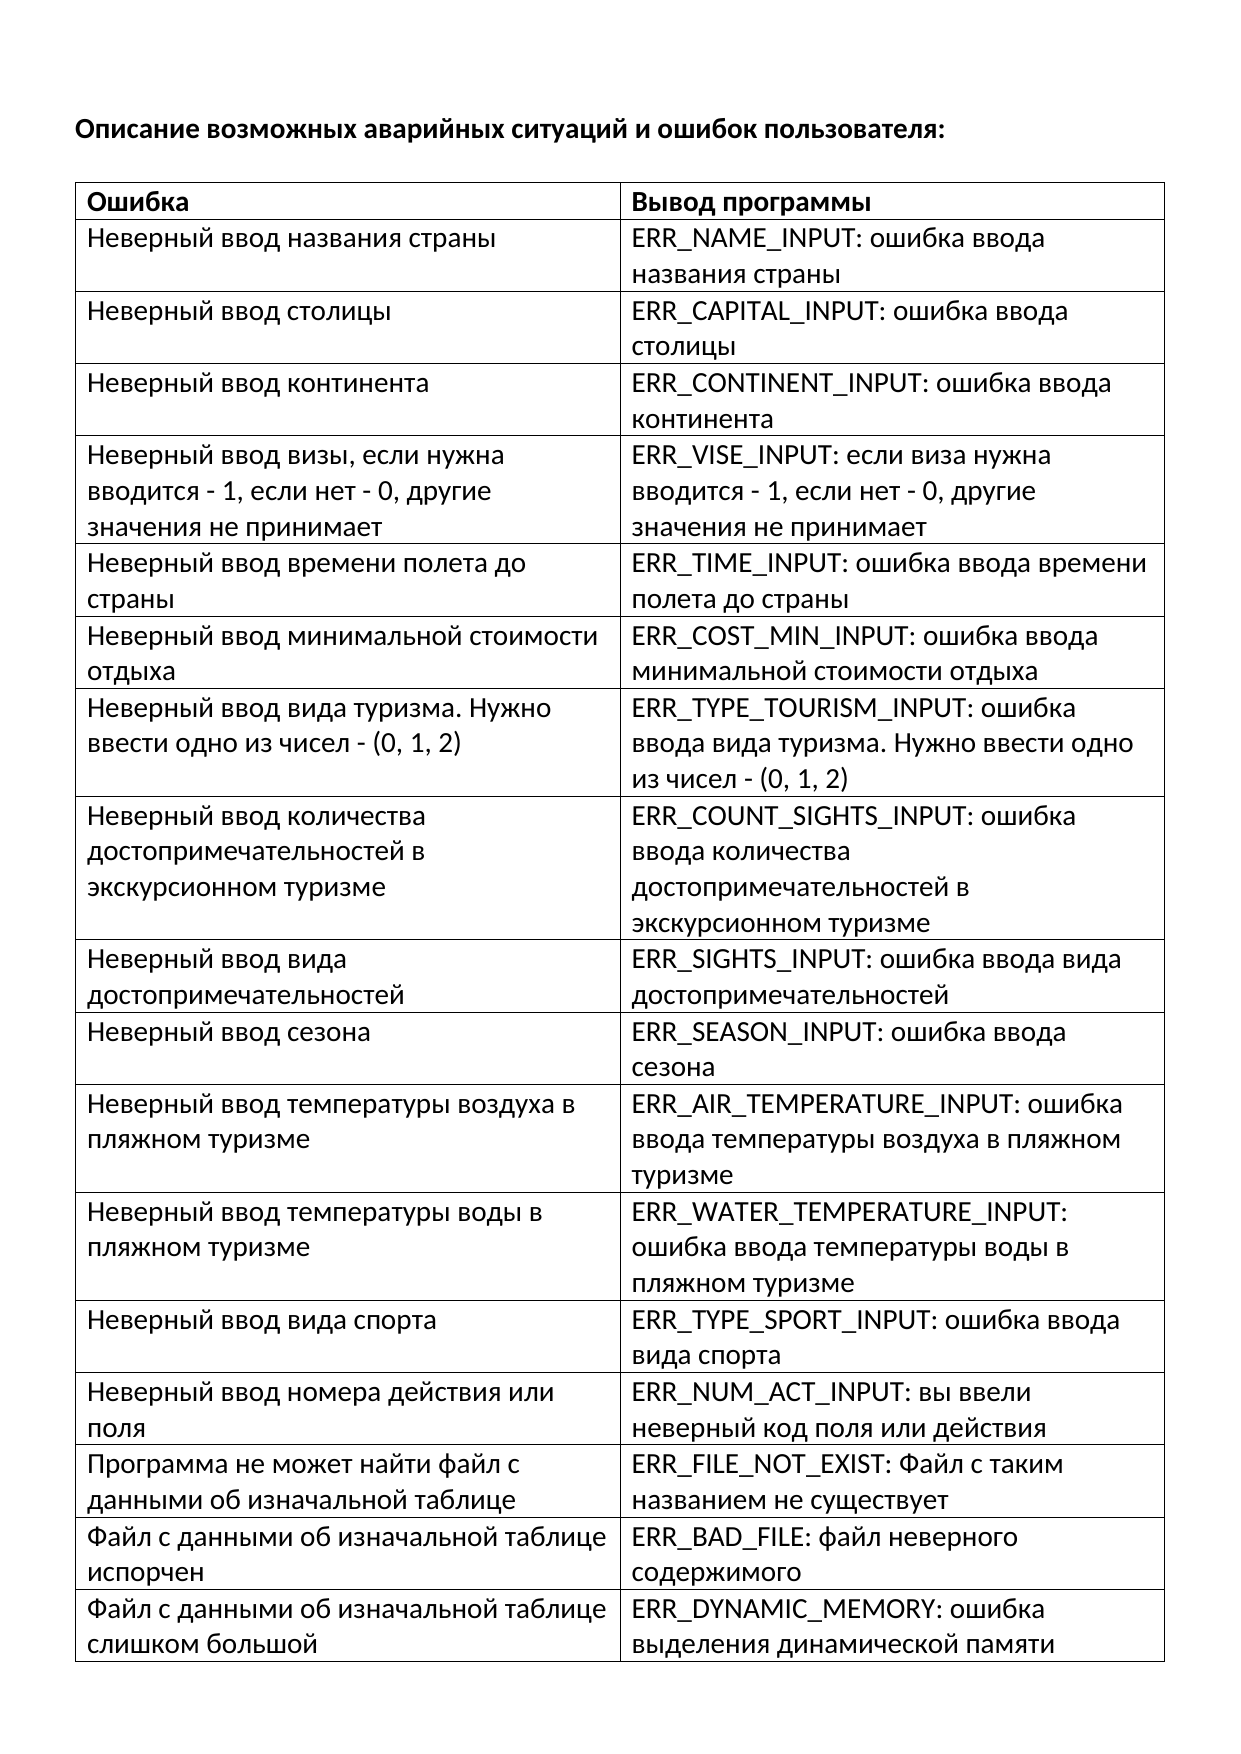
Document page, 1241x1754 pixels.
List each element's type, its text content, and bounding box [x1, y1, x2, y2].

table_cell Неверный ввод количества достопримечательностей в экскурсионном туризме [76, 797, 620, 939]
table_cell ERR_WATER_TEMPERATURE_INPUT: ошибка ввода температуры воды в пляжном туризме [621, 1193, 1164, 1300]
table_cell Неверный ввод вида туризма. Нужно ввести одно из чисел - (0, 1, 2) [76, 689, 620, 796]
table_cell Неверный ввод названия страны [76, 220, 620, 291]
table_cell Неверный ввод столицы [76, 292, 620, 363]
table_cell ERR_FILE_NOT_EXIST: Файл с таким названием не существует [621, 1445, 1164, 1517]
table_cell ERR_TYPE_SPORT_INPUT: ошибка ввода вида спорта [621, 1301, 1164, 1372]
table_cell ERR_NUM_ACT_INPUT: вы ввели неверный код поля или действия [621, 1373, 1164, 1444]
table_cell Неверный ввод вида достопримечательностей [76, 940, 620, 1012]
table_cell ERR_SEASON_INPUT: ошибка ввода сезона [621, 1013, 1164, 1084]
table_cell Неверный ввод сезона [76, 1013, 620, 1084]
table_header Вывод программы [621, 183, 1164, 218]
table_cell Неверный ввод температуры воды в пляжном туризме [76, 1193, 620, 1300]
table_cell ERR_COUNT_SIGHTS_INPUT: ошибка ввода количества достопримечательностей в экскурсионном туризме [621, 797, 1164, 939]
table_cell Файл с данными об изначальной таблице слишком большой [76, 1590, 620, 1661]
table_cell ERR_DYNAMIC_MEMORY: ошибка выделения динамической памяти [621, 1590, 1164, 1661]
table_cell ERR_SIGHTS_INPUT: ошибка ввода вида достопримечательностей [621, 940, 1164, 1012]
table_cell ERR_TIME_INPUT: ошибка ввода времени полета до страны [621, 544, 1164, 616]
table_cell ERR_NAME_INPUT: ошибка ввода названия страны [621, 220, 1164, 291]
table_cell Файл с данными об изначальной таблице испорчен [76, 1518, 620, 1589]
table_cell Неверный ввод визы, если нужна вводится - 1, если нет - 0, другие значения не принимает [76, 436, 620, 543]
table_cell Неверный ввод континента [76, 364, 620, 435]
table_cell Неверный ввод номера действия или поля [76, 1373, 620, 1444]
table_cell ERR_TYPE_TOURISM_INPUT: ошибка ввода вида туризма. Нужно ввести одно из чисел - (0, 1, 2) [621, 689, 1164, 796]
table_cell ERR_CAPITAL_INPUT: ошибка ввода столицы [621, 292, 1164, 363]
table_cell Неверный ввод вида спорта [76, 1301, 620, 1372]
table_cell Неверный ввод времени полета до страны [76, 544, 620, 616]
table_cell ERR_VISE_INPUT: если виза нужна вводится - 1, если нет - 0, другие значения не принимает [621, 436, 1164, 543]
table_cell Неверный ввод минимальной стоимости отдыха [76, 617, 620, 688]
table_cell Программа не может найти файл с данными об изначальной таблице [76, 1445, 620, 1517]
text Описание возможных аварийных ситуаций и ошибок пользователя: [75, 111, 1165, 146]
table_cell ERR_CONTINENT_INPUT: ошибка ввода континента [621, 364, 1164, 435]
table_cell Неверный ввод температуры воздуха в пляжном туризме [76, 1085, 620, 1192]
table_cell ERR_AIR_TEMPERATURE_INPUT: ошибка ввода температуры воздуха в пляжном туризме [621, 1085, 1164, 1192]
table_header Ошибка [76, 183, 620, 218]
table_cell ERR_COST_MIN_INPUT: ошибка ввода минимальной стоимости отдыха [621, 617, 1164, 688]
table_cell ERR_BAD_FILE: файл неверного содержимого [621, 1518, 1164, 1589]
